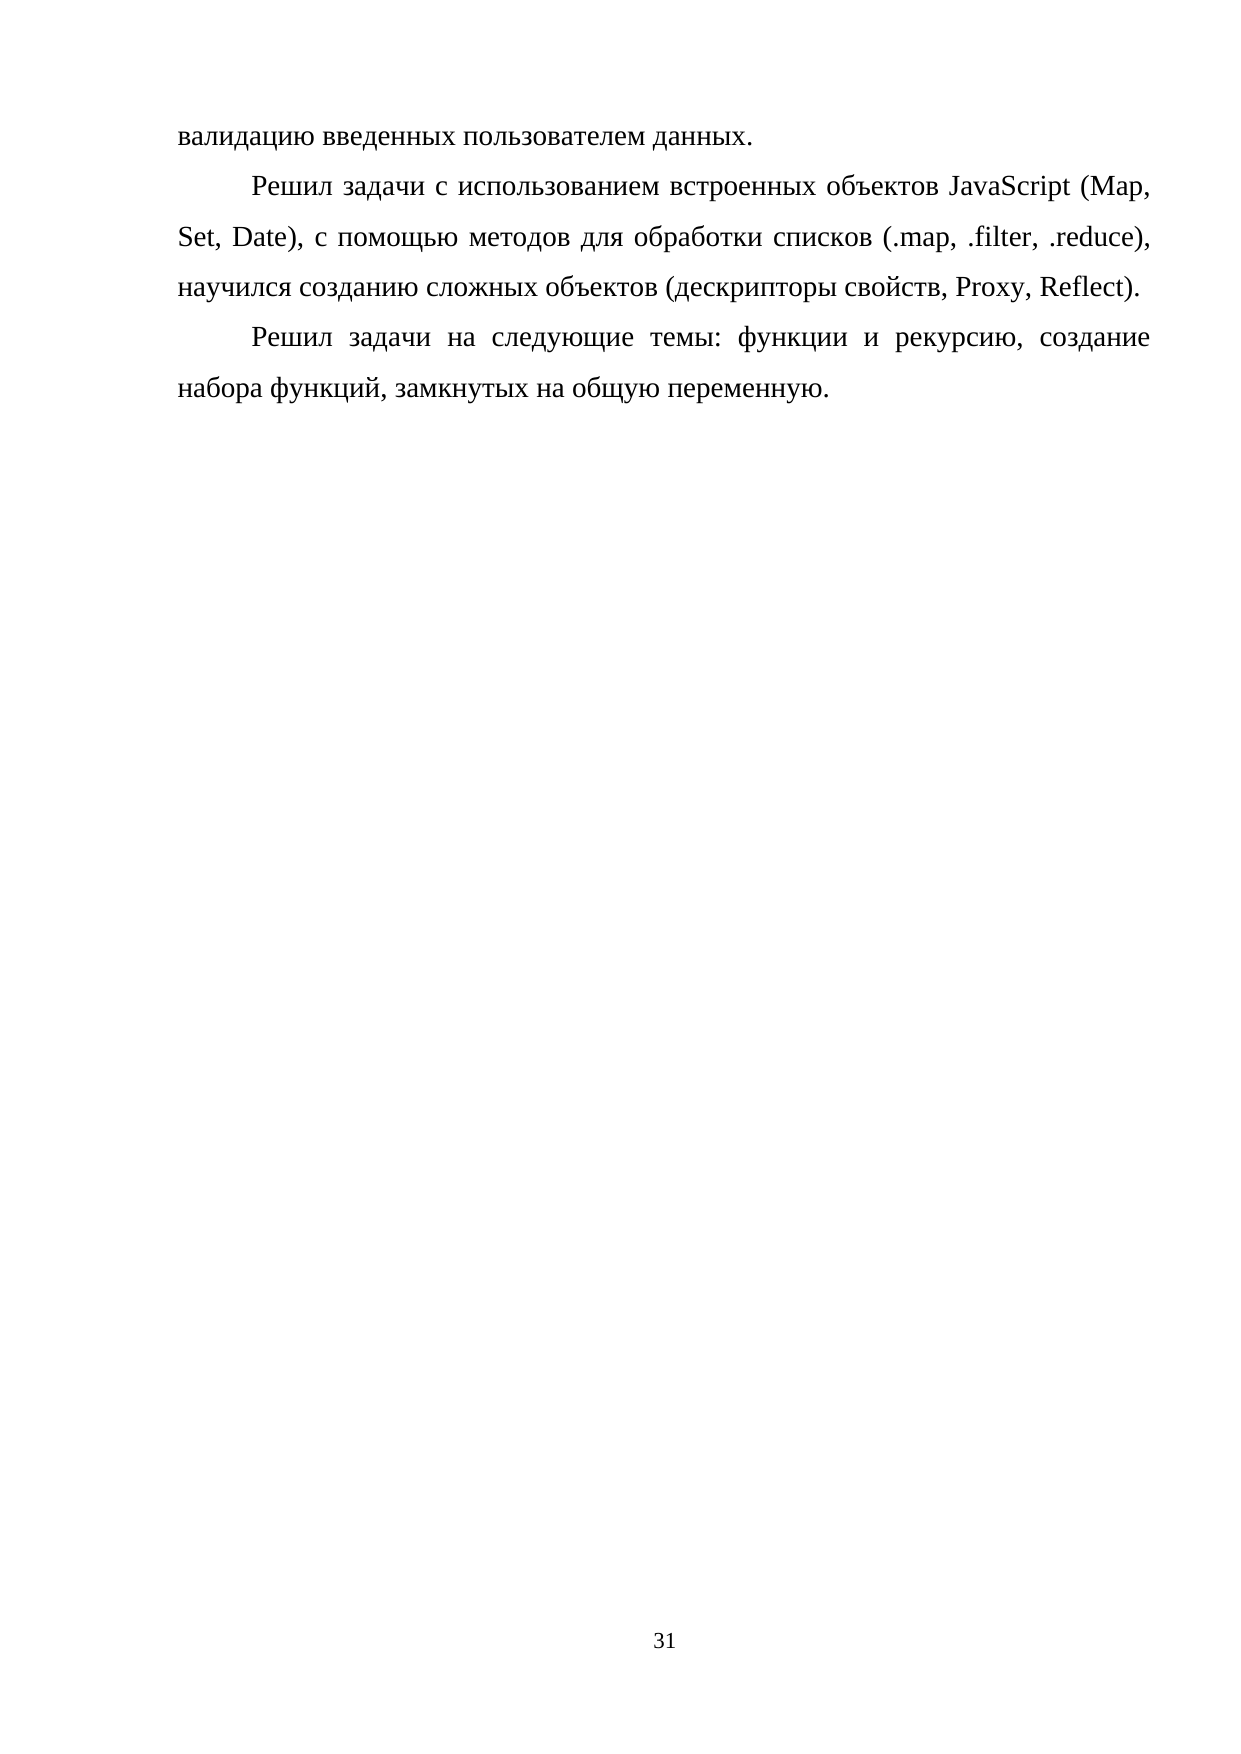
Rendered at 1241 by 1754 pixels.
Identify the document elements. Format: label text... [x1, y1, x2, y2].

text Решил задачи на следующие темы: функции и рекурсию, создание набора функций, замкнутых на общую переменную. [177, 319, 1152, 403]
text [177, 118, 1152, 152]
text Решил задачи с использованием встроенных объектов JavaScript (Map, Set, Date), с помощью методов для обработки списков (.map, .filter, .reduce), научился созданию сложных объектов (дескрипторы свойств, Proxy, Reflect). [177, 168, 1152, 303]
